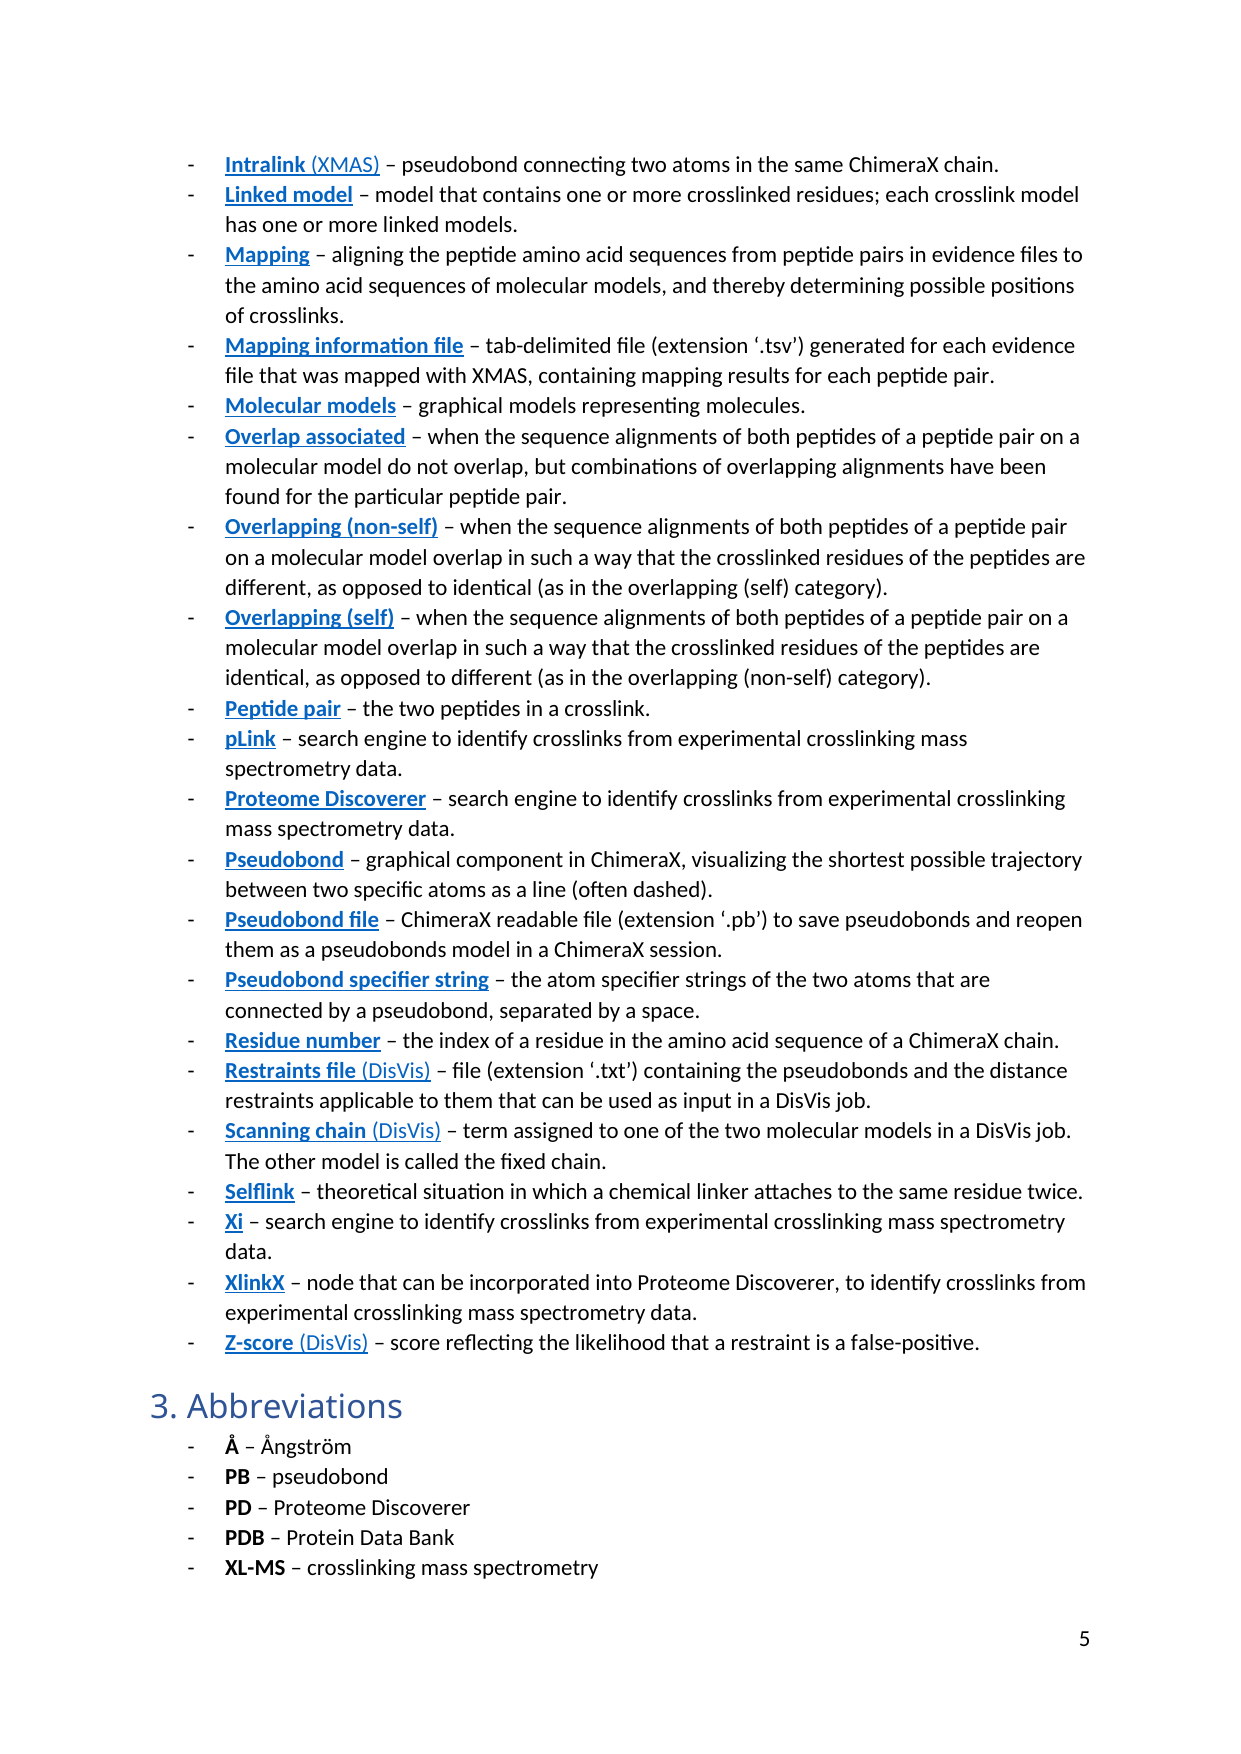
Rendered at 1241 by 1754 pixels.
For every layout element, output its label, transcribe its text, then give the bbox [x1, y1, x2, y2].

list Å – Ångström [187, 1432, 1090, 1460]
list Selflink – theoretical situation in which a chemical linker attaches to the same residue twice. [187, 1177, 1090, 1205]
list Z-score (DisVis) – score reflecting the likelihood that a restraint is a false-positive. [187, 1328, 1090, 1356]
list Linked model – model that contains one or more crosslinked residues; each crosslink model has one or more linked models. [187, 180, 1090, 238]
list Intralink (XMAS) – pseudobond connecting two atoms in the same ChimeraX chain. [187, 150, 1090, 178]
list Pseudobond specifier string – the atom specifier strings of the two atoms that are connected by a pseudobond, separated by a space. [187, 966, 1090, 1024]
list Restraints file (DisVis) – file (extension ‘.txt’) containing the pseudobonds and the distance restraints applicable to them that can be used as input in a DisVis job. [187, 1056, 1090, 1114]
list Mapping – aligning the peptide amino acid sequences from peptide pairs in evidence files to the amino acid sequences of molecular models, and thereby determining possible positions of crosslinks. [187, 241, 1090, 329]
list Proteome Discoverer – search engine to identify crosslinks from experimental crosslinking mass spectrometry data. [187, 784, 1090, 843]
list Pseudobond – graphical component in ChimeraX, visualizing the shortest possible trajectory between two specific atoms as a line (often dashed). [187, 845, 1090, 903]
list XlinkX – node that can be incorporated into Proteome Discoverer, to identify crosslinks from experimental crosslinking mass spectrometry data. [187, 1268, 1090, 1326]
list Residue number – the index of a residue in the amino acid sequence of a ChimeraX chain. [187, 1026, 1090, 1054]
list PD – Proteome Discoverer [187, 1493, 1090, 1521]
list Xi – search engine to identify crosslinks from experimental crosslinking mass spectrometry data. [187, 1207, 1090, 1266]
list pLink – search engine to identify crosslinks from experimental crosslinking mass spectrometry data. [187, 724, 1090, 782]
list XL-MS – crosslinking mass spectrometry [187, 1553, 1090, 1581]
list Mapping information file – tab-delimited file (extension ‘.tsv’) generated for each evidence file that was mapped with XMAS, containing mapping results for each peptide pair. [187, 331, 1090, 389]
list Overlap associated – when the sequence alignments of both peptides of a peptide pair on a molecular model do not overlap, but combinations of overlapping alignments have been found for the particular peptide pair. [187, 422, 1090, 510]
list Overlapping (non-self) – when the sequence alignments of both peptides of a peptide pair on a molecular model overlap in such a way that the crosslinked residues of the peptides are different, as opposed to identical (as in the overlapping (self) category). [187, 512, 1090, 601]
list Scanning chain (DisVis) – term assigned to one of the two molecular models in a DisVis job. The other model is called the fixed chain. [187, 1117, 1090, 1175]
list Pseudobond file – ChimeraX readable file (extension ‘.pb’) to save pseudobonds and reopen them as a pseudobonds model in a ChimeraX session. [187, 905, 1090, 963]
list Overlapping (self) – when the sequence alignments of both peptides of a peptide pair on a molecular model overlap in such a way that the crosslinked residues of the peptides are identical, as opposed to different (as in the overlapping (non-self) category). [187, 603, 1090, 692]
list PDB – Protein Data Bank [187, 1523, 1090, 1551]
list Molecular models – graphical models representing molecules. [187, 392, 1090, 420]
list Peptide pair – the two peptides in a crosslink. [187, 694, 1090, 722]
subtitle 3. Abbreviations [150, 1383, 1090, 1429]
list PB – pseudobond [187, 1462, 1090, 1491]
